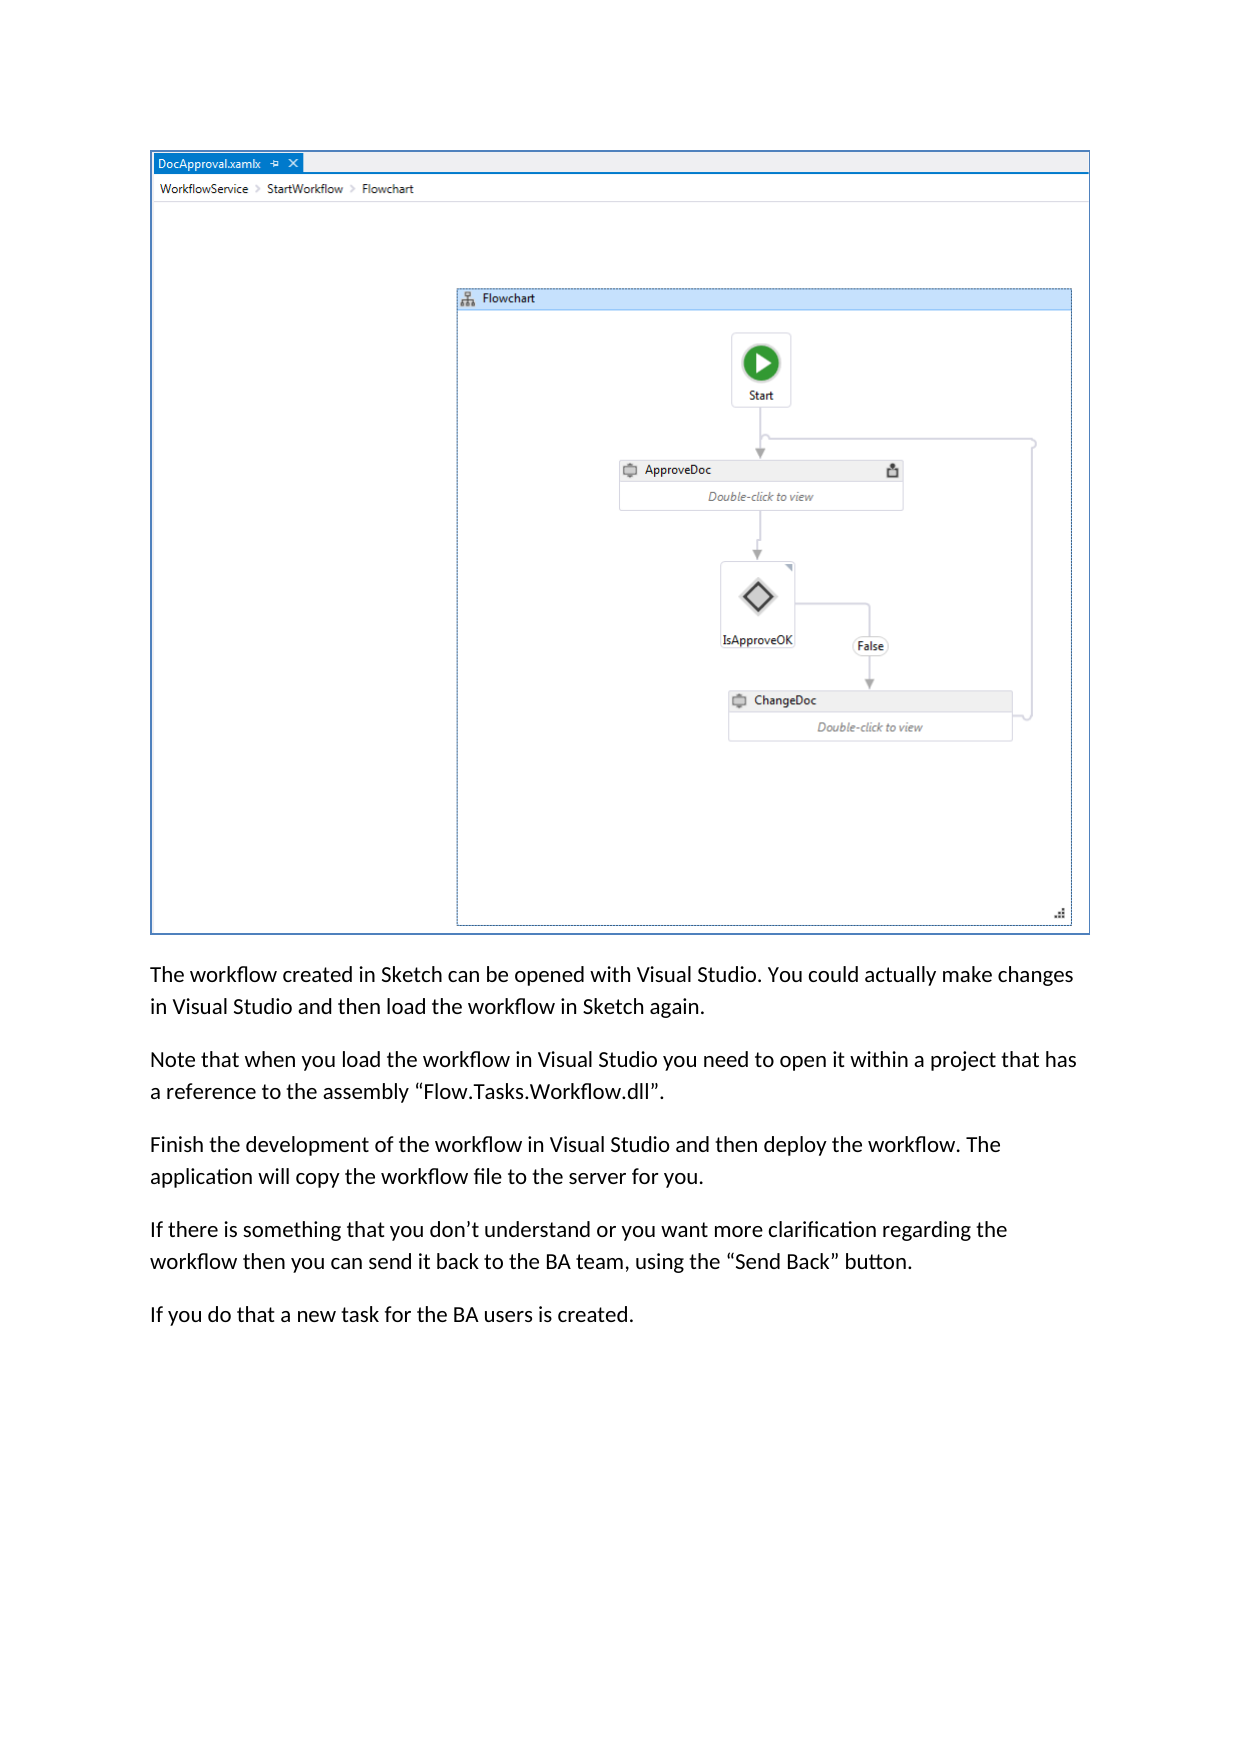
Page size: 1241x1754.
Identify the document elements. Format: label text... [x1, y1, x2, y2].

text If you do that a new task for the BA users is created. [150, 1301, 1090, 1328]
text Note that when you load the workflow in Visual Studio you need to open it within a project that has a reference to the assembly “Flow.Tasks.Workflow.dll”. [150, 1045, 1090, 1105]
picture [152, 152, 1089, 933]
text Finish the development of the workflow in Visual Studio and then deploy the workflow. The application will copy the workflow file to the server for you. [150, 1130, 1090, 1190]
text The workflow created in Sketch can be opened with Visual Studio. You could actually make changes in Visual Studio and then load the workflow in Sketch again. [150, 960, 1090, 1020]
text If there is something that you don’t understand or you want more clarification regarding the workflow then you can send it back to the BA team, using the “Send Back” button. [150, 1215, 1090, 1276]
